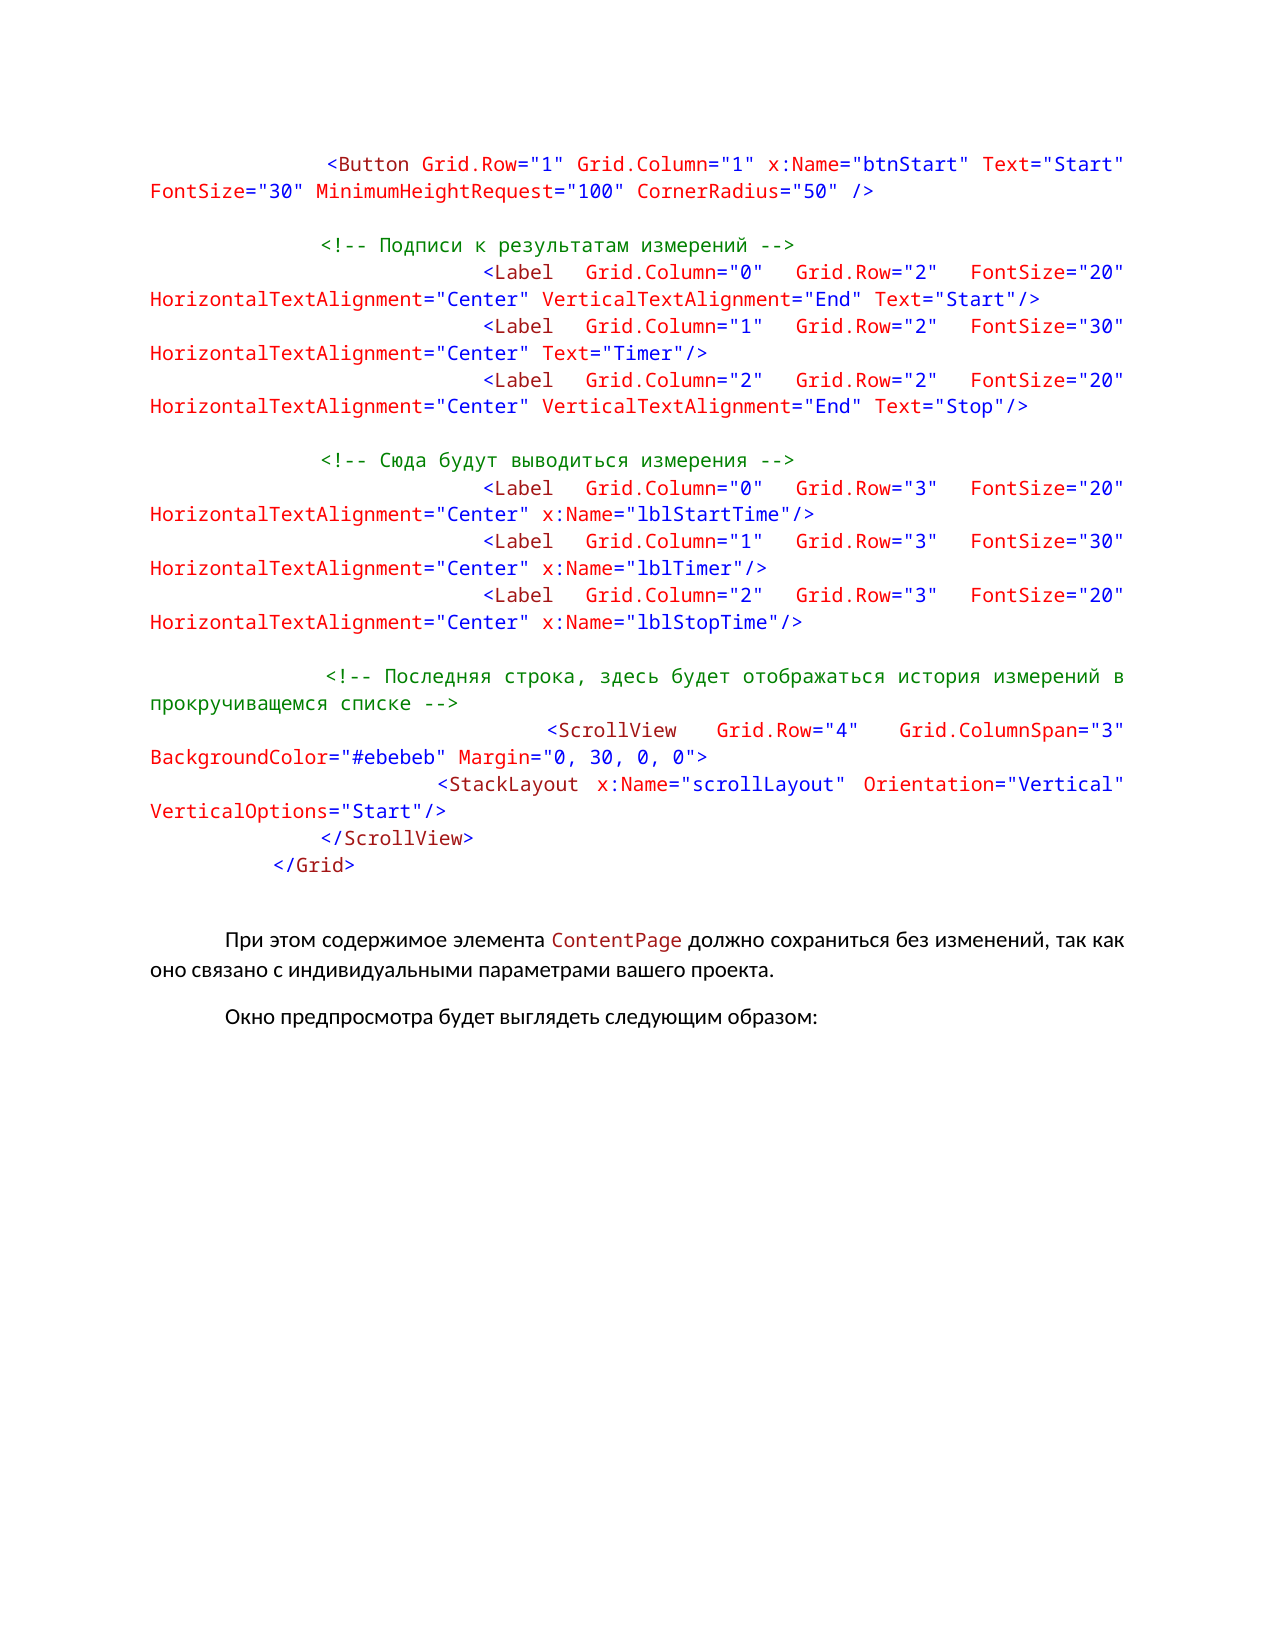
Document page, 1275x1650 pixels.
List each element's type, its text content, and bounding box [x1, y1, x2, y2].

text </ScrollView> [150, 824, 1125, 851]
text Окно предпросмотра будет выглядеть следующим образом: [150, 1002, 1125, 1031]
text <Button Grid.Row="1" Grid.Column="1" x:Name="btnStart" Text="Start" FontSize="30" MinimumHeightRequest="100" CornerRadius="50" /> [150, 150, 1125, 204]
text <!-- Последняя строка, здесь будет отображаться история измерений в прокручиващемся списке --> [150, 663, 1125, 717]
text <StackLayout x:Name="scrollLayout" Orientation="Vertical" VerticalOptions="Start"/> [150, 771, 1125, 824]
text <Label Grid.Column="0" Grid.Row="2" FontSize="20" HorizontalTextAlignment="Center" VerticalTextAlignment="End" Text="Start"/> [150, 258, 1125, 312]
text </Grid> [150, 851, 1125, 878]
text <Label Grid.Column="1" Grid.Row="3" FontSize="30" HorizontalTextAlignment="Center" x:Name="lblTimer"/> [150, 528, 1125, 582]
text <Label Grid.Column="2" Grid.Row="3" FontSize="20" HorizontalTextAlignment="Center" x:Name="lblStopTime"/> [150, 582, 1125, 636]
text <Label Grid.Column="0" Grid.Row="3" FontSize="20" HorizontalTextAlignment="Center" x:Name="lblStartTime"/> [150, 474, 1125, 528]
text <ScrollView Grid.Row="4" Grid.ColumnSpan="3" BackgroundColor="#ebebeb" Margin="0, 30, 0, 0"> [150, 717, 1125, 771]
text <!-- Сюда будут выводиться измерения --> [150, 447, 1125, 474]
text <!-- Подписи к результатам измерений --> [150, 231, 1125, 258]
text <Label Grid.Column="2" Grid.Row="2" FontSize="20" HorizontalTextAlignment="Center" VerticalTextAlignment="End" Text="Stop"/> [150, 366, 1125, 420]
text <Label Grid.Column="1" Grid.Row="2" FontSize="30" HorizontalTextAlignment="Center" Text="Timer"/> [150, 312, 1125, 366]
text При этом содержимое элемента ContentPage должно сохраниться без изменений, так как оно связано с индивидуальными параметрами вашего проекта. [150, 925, 1125, 984]
